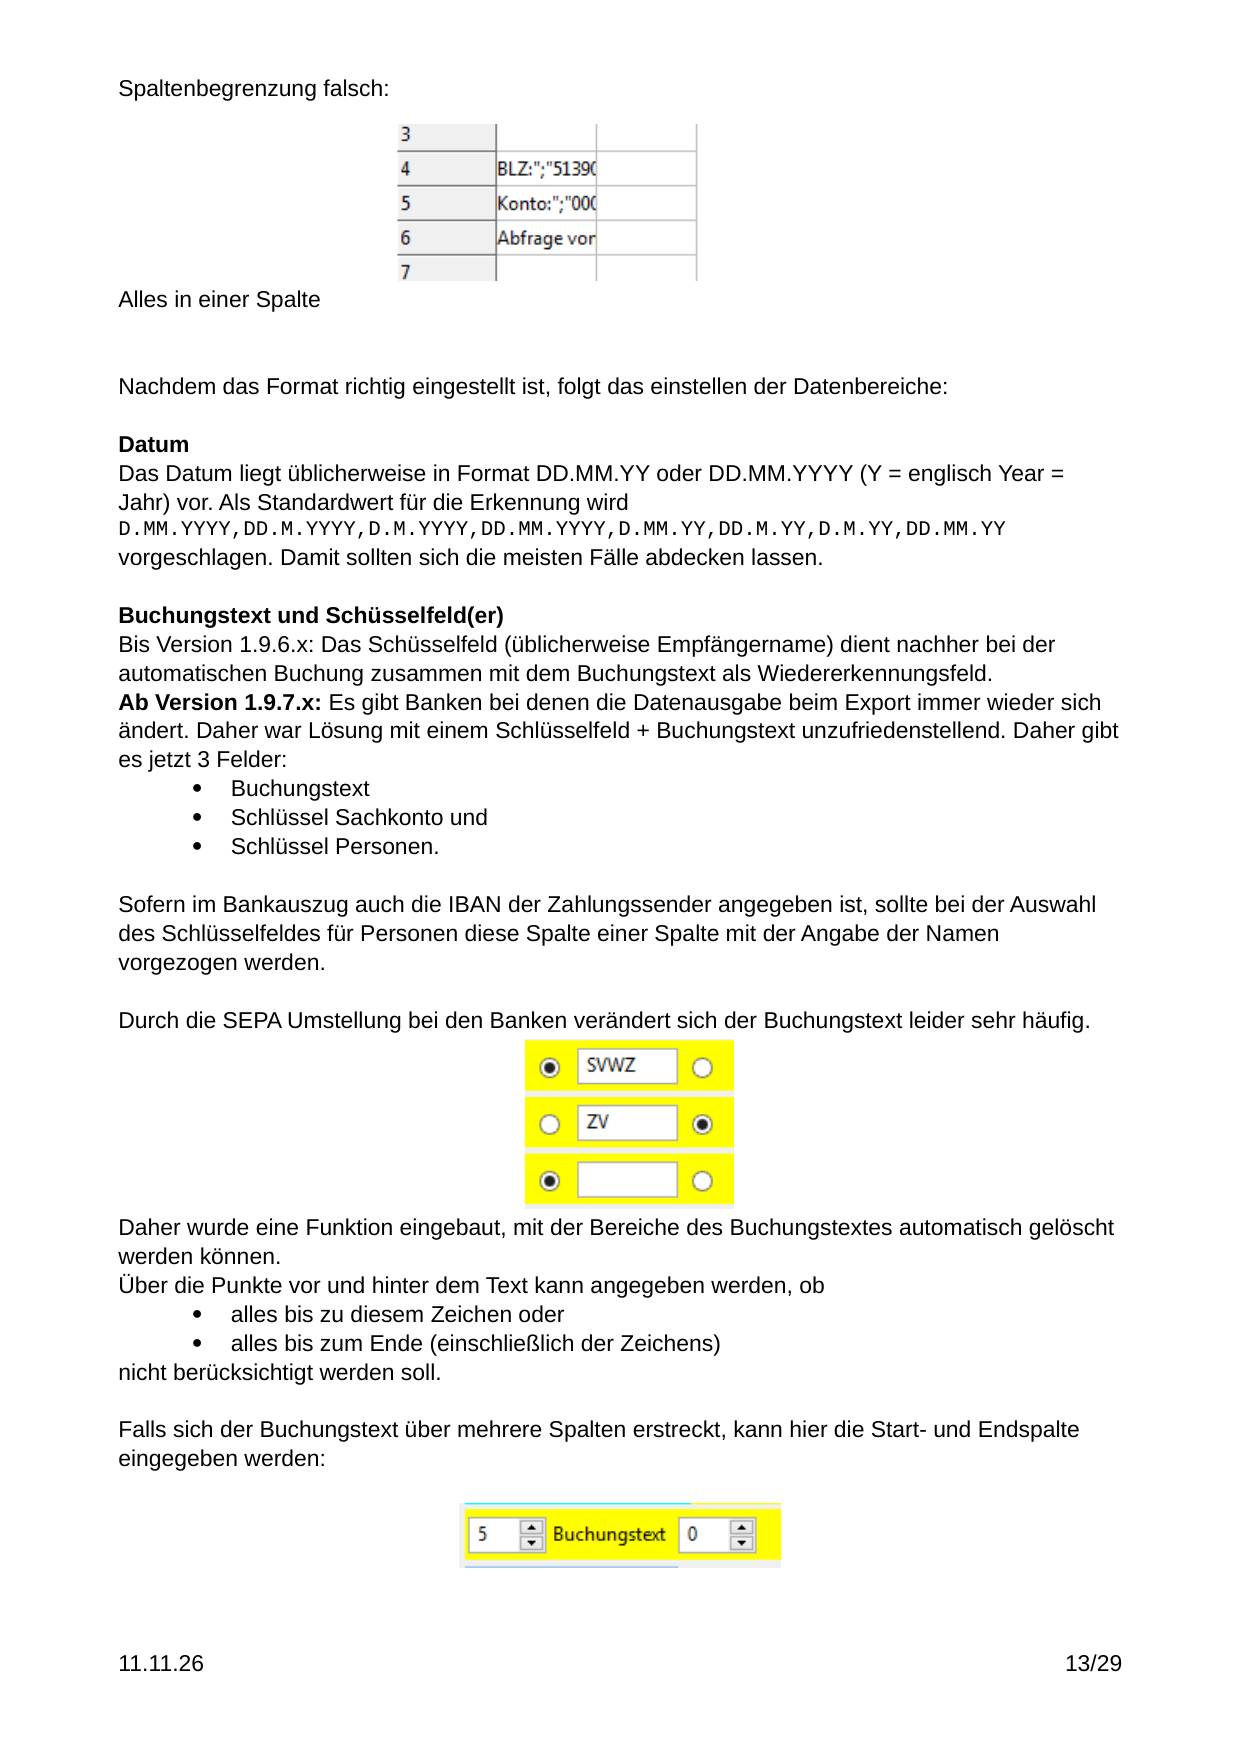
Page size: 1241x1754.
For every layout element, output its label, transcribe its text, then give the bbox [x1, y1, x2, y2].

text Durch die SEPA Umstellung bei den Banken verändert sich der Buchungstext leider sehr häufig. [118, 1007, 1122, 1033]
list alles bis zum Ende (einschließlich der Zeichens) [193, 1329, 1122, 1356]
picture [397, 124, 704, 281]
picture [524, 1039, 734, 1209]
text nicht berücksichtigt werden soll. [118, 1358, 1122, 1385]
text Ab Version 1.9.7.x: Es gibt Banken bei denen die Datenausgabe beim Export immer wieder sich ändert. Daher war Lösung mit einem Schlüsselfeld + Buchungstext unzufriedenstellend. Daher gibt es jetzt 3 Felder: [118, 688, 1122, 773]
text Bis Version 1.9.6.x: Das Schüsselfeld (üblicherweise Empfängername) dient nachher bei der automatischen Buchung zusammen mit dem Buchungstext als Wiedererkennungsfeld. [118, 631, 1122, 686]
text Buchungstext und Schüsselfeld(er) [118, 602, 1122, 628]
text Über die Punkte vor und hinter dem Text kann angegeben werden, ob [118, 1272, 1122, 1298]
text Falls sich der Buchungstext über mehrere Spalten erstreckt, kann hier die Start- und Endspalte eingegeben werden: [118, 1416, 1122, 1472]
text Sofern im Bankauszug auch die IBAN der Zahlungssender angegeben ist, sollte bei der Auswahl des Schlüsselfeldes für Personen diese Spalte einer Spalte mit der Angabe der Namen vorgezogen werden. [118, 891, 1122, 975]
text Alles in einer Spalte [118, 104, 1122, 312]
text Daher wurde eine Funktion eingebaut, mit der Bereiche des Buchungstextes automatisch gelöscht werden können. [118, 1036, 1122, 1269]
list Schlüssel Sachkonto und [193, 804, 1122, 831]
text D.MM.YYYY,DD.M.YYYY,D.M.YYYY,DD.MM.YYYY,D.MM.YY,DD.M.YY,D.M.YY,DD.MM.YY [118, 518, 1122, 541]
text Datum [118, 431, 1122, 457]
text vorgeschlagen. Damit sollten sich die meisten Fälle abdecken lassen. [118, 544, 1122, 570]
list Buchungstext [193, 775, 1122, 802]
list alles bis zu diesem Zeichen oder [193, 1301, 1122, 1327]
list Schlüssel Personen. [193, 833, 1122, 859]
picture [459, 1503, 782, 1568]
text Spaltenbegrenzung falsch: [118, 75, 1122, 101]
text Nachdem das Format richtig eingestellt ist, folgt das einstellen der Datenbereiche: [118, 373, 1122, 399]
text Das Datum liegt üblicherweise in Format DD.MM.YY oder DD.MM.YYYY (Y = englisch Year = Jahr) vor. Als Standardwert für die Erkennung wird [118, 460, 1122, 515]
